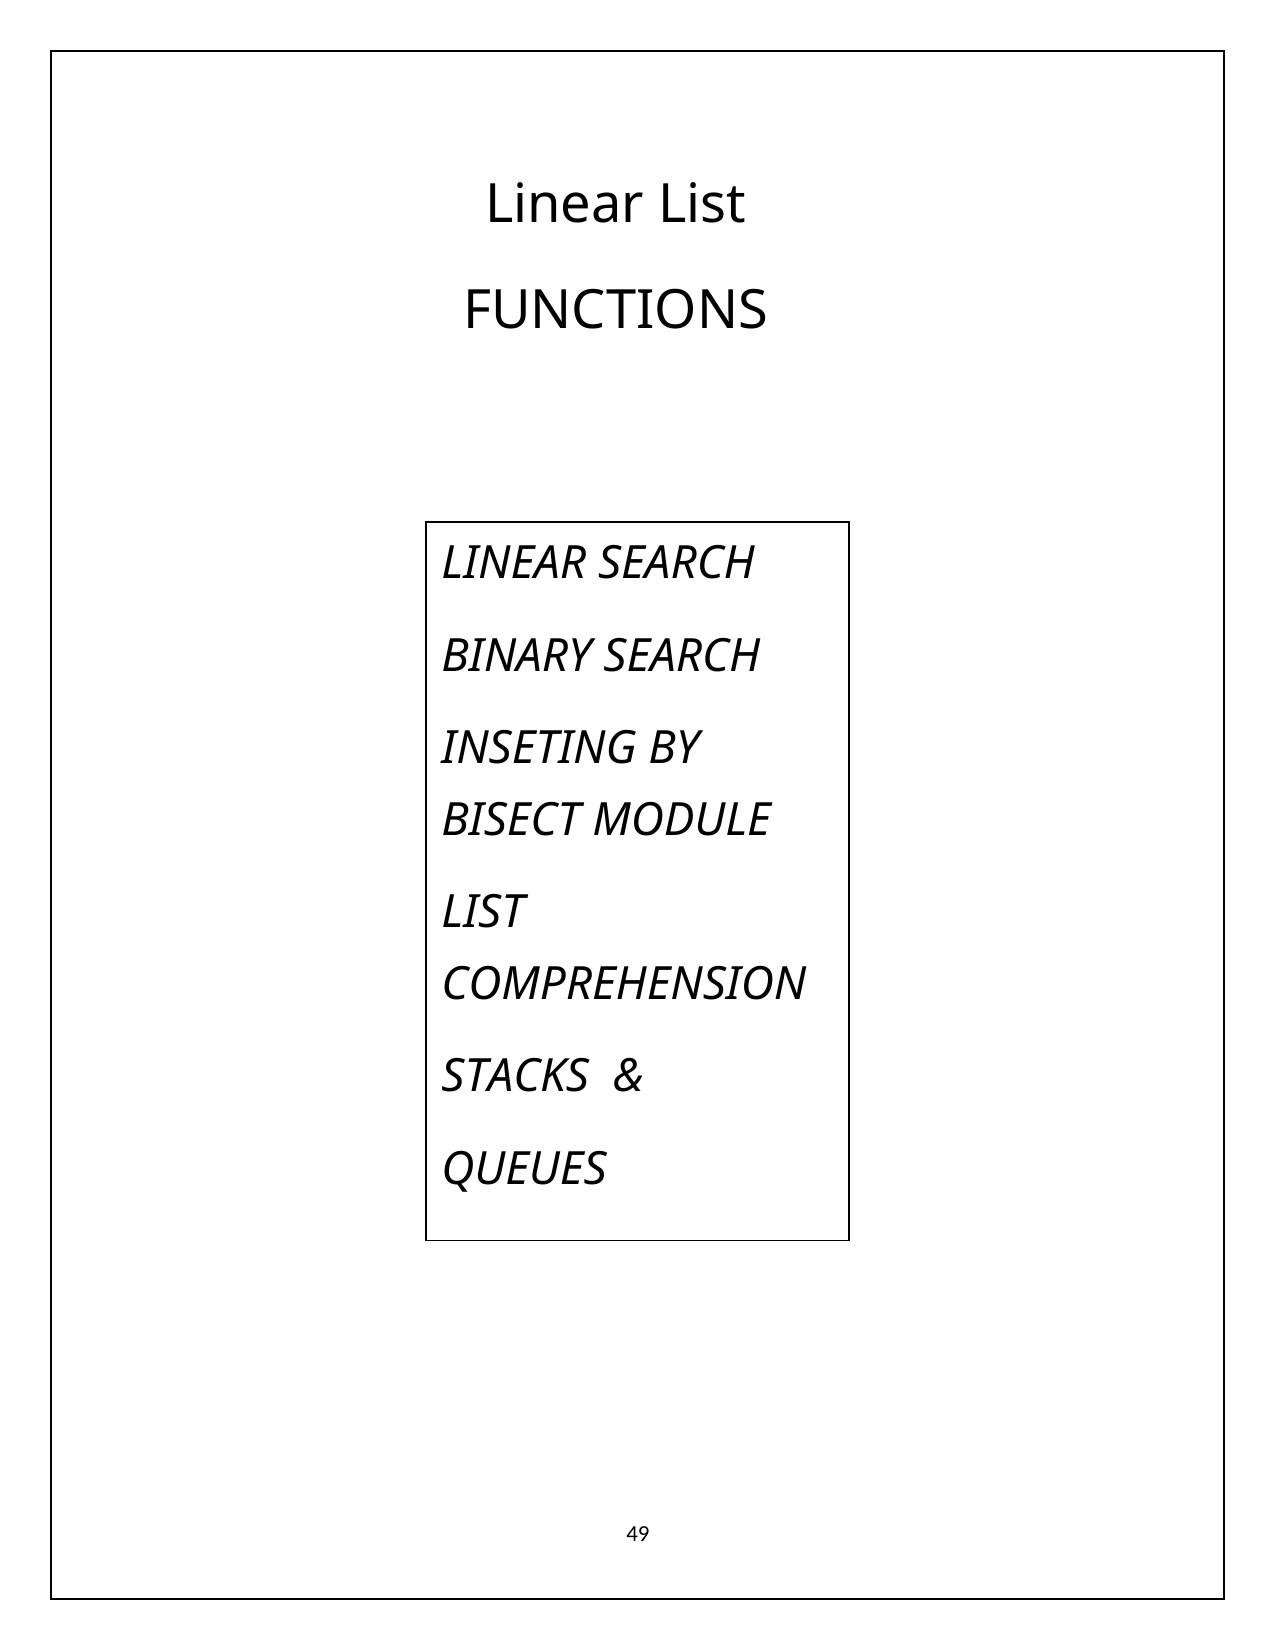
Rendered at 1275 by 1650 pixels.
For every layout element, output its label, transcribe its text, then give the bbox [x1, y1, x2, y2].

text FUNCTIONS [106, 270, 1125, 344]
text Linear List [106, 165, 1125, 238]
